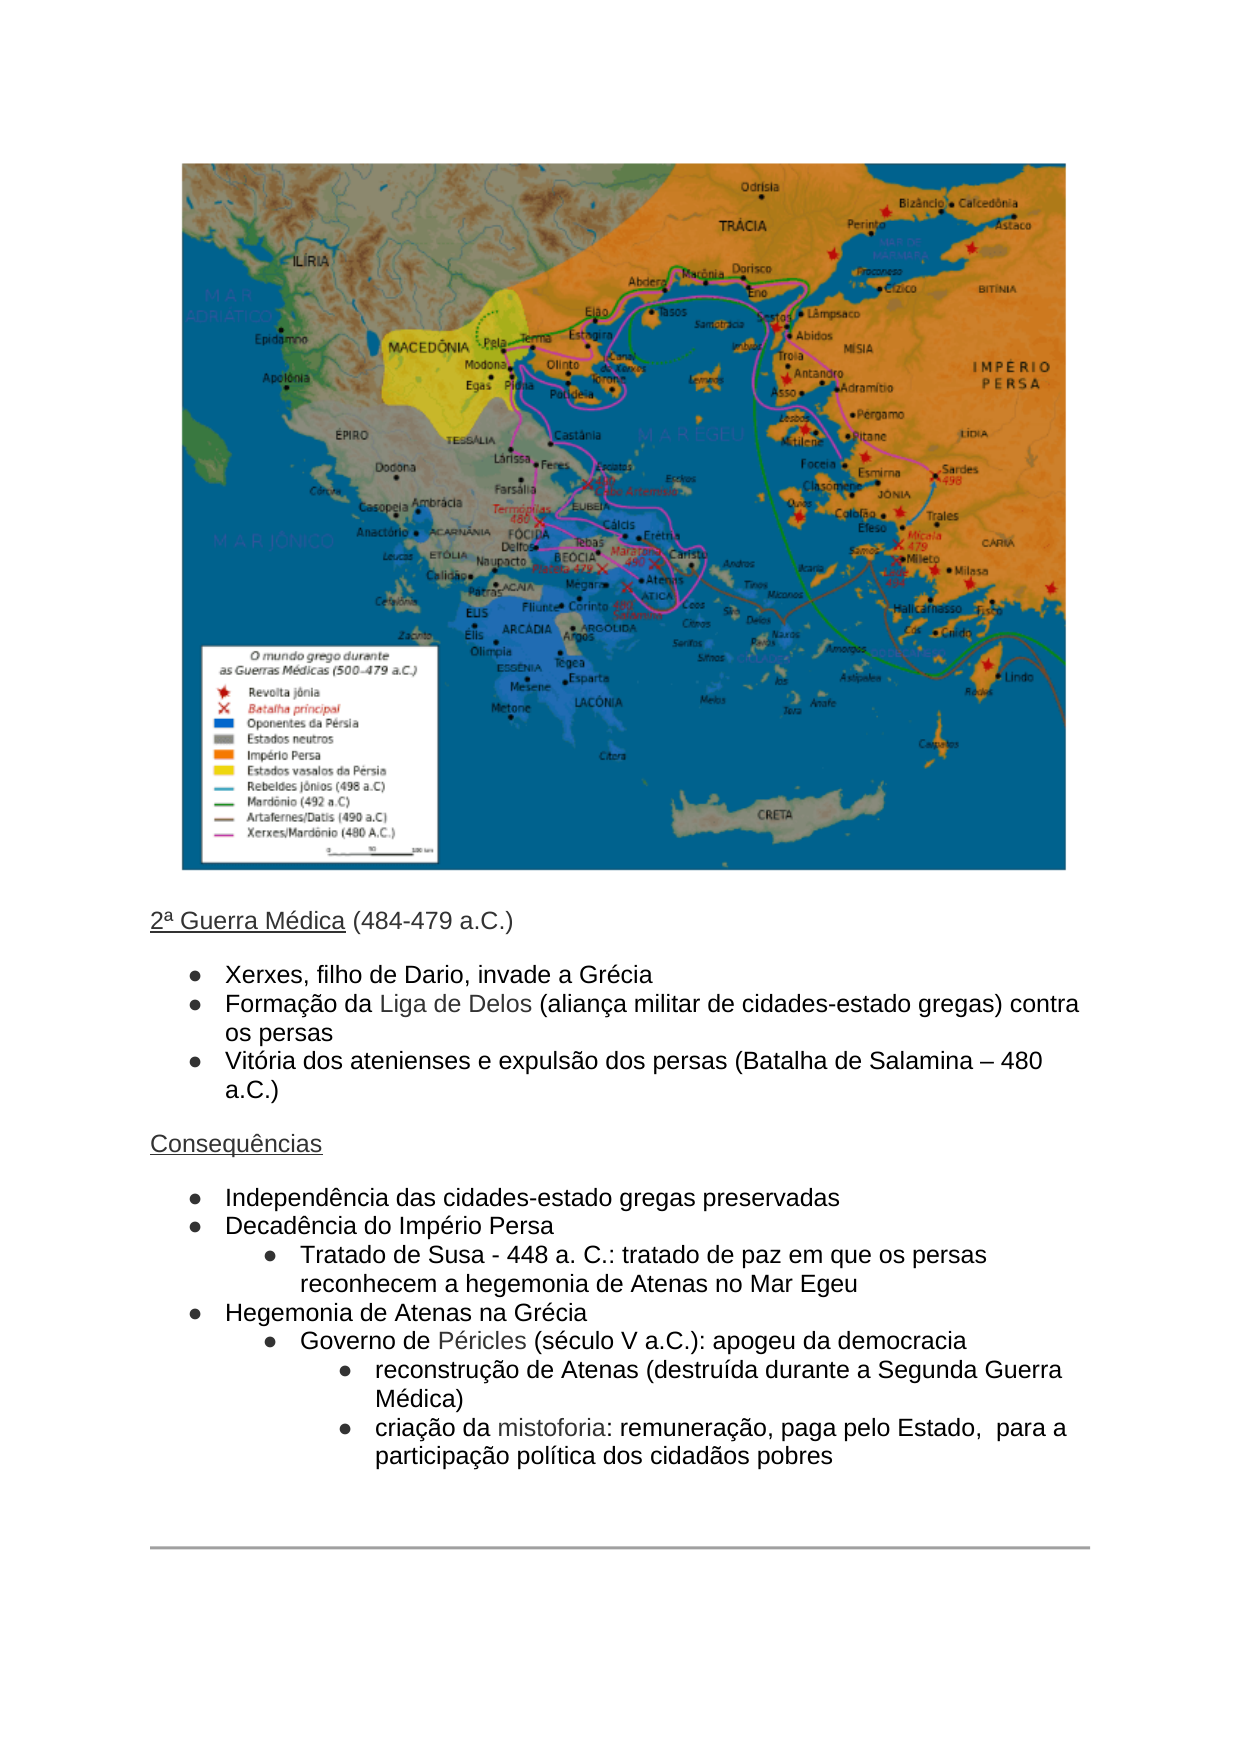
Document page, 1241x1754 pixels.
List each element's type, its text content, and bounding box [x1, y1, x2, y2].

list Vitória dos atenienses e expulsão dos persas (Batalha de Salamina – 480 a.C.) [187, 1046, 1090, 1104]
list criação da mistoforia: remuneração, paga pelo Estado, para a participação política dos cidadãos pobres [337, 1412, 1090, 1470]
list Formação da Liga de Delos (aliança militar de cidades-estado gregas) contra os persas [187, 989, 1090, 1046]
list Independência das cidades-estado gregas preservadas [187, 1182, 1090, 1211]
list Xerxes, filho de Dario, invade a Grécia [187, 960, 1090, 989]
list Hegemonia de Atenas na Grécia [187, 1297, 1090, 1326]
text Consequências [150, 1129, 1090, 1157]
list Decadência do Império Persa [187, 1211, 1090, 1240]
picture [150, 150, 1091, 882]
list Tratado de Susa - 448 a. C.: tratado de paz em que os persas reconhecem a hegemonia de Atenas no Mar Egeu [262, 1240, 1090, 1297]
list reconstrução de Atenas (destruída durante a Segunda Guerra Médica) [337, 1355, 1090, 1412]
text 2ª Guerra Médica (484-479 a.C.) [150, 906, 1090, 935]
list Governo de Péricles (século V a.C.): apogeu da democracia [262, 1326, 1090, 1355]
